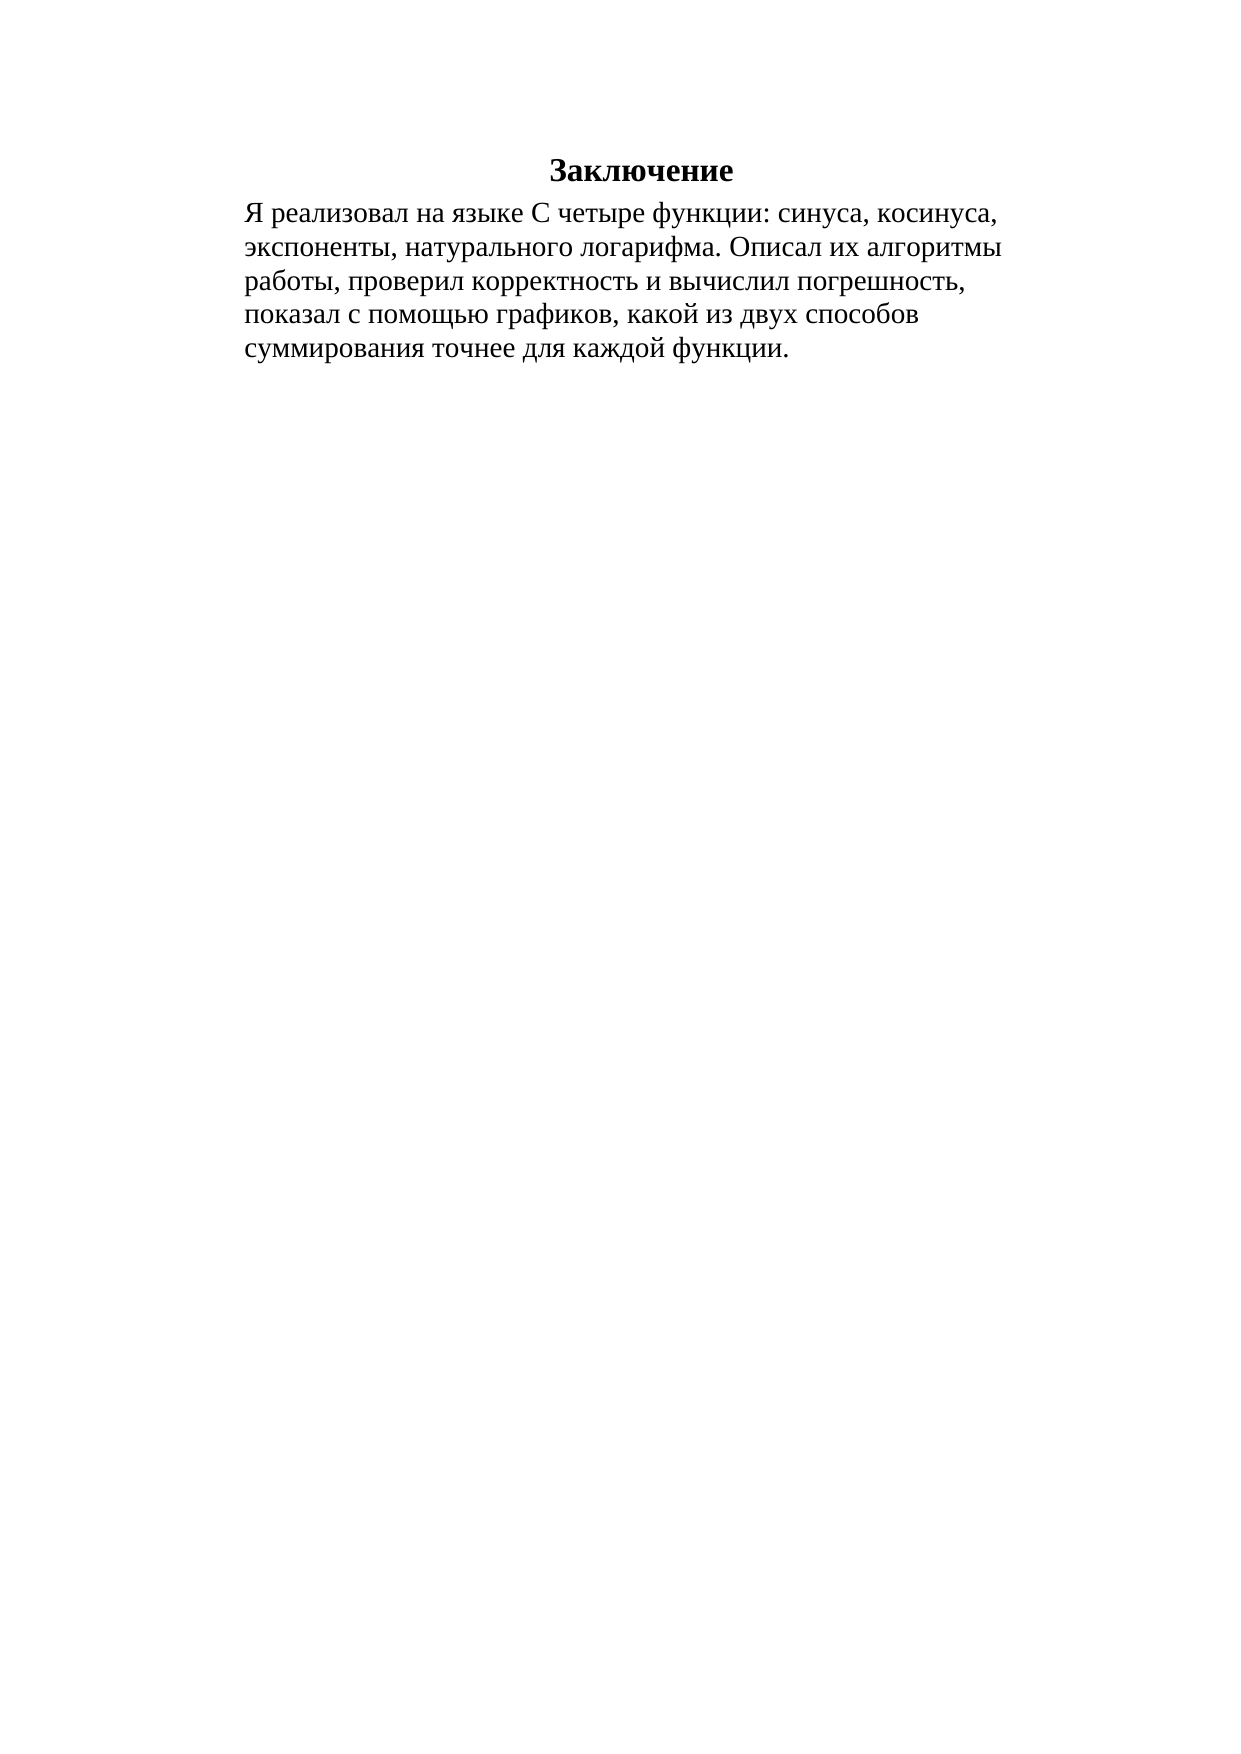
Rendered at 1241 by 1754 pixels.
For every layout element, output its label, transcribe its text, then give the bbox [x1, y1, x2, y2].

subtitle Заключение [244, 150, 1038, 188]
text Я реализовал на языке С четыре функции: синуса, косинуса, экспоненты, натурального логарифма. Описал их алгоритмы работы, проверил корректность и вычислил погрешность, показал с помощью графиков, какой из двух способов суммирования точнее для каждой функции. [244, 196, 1024, 363]
